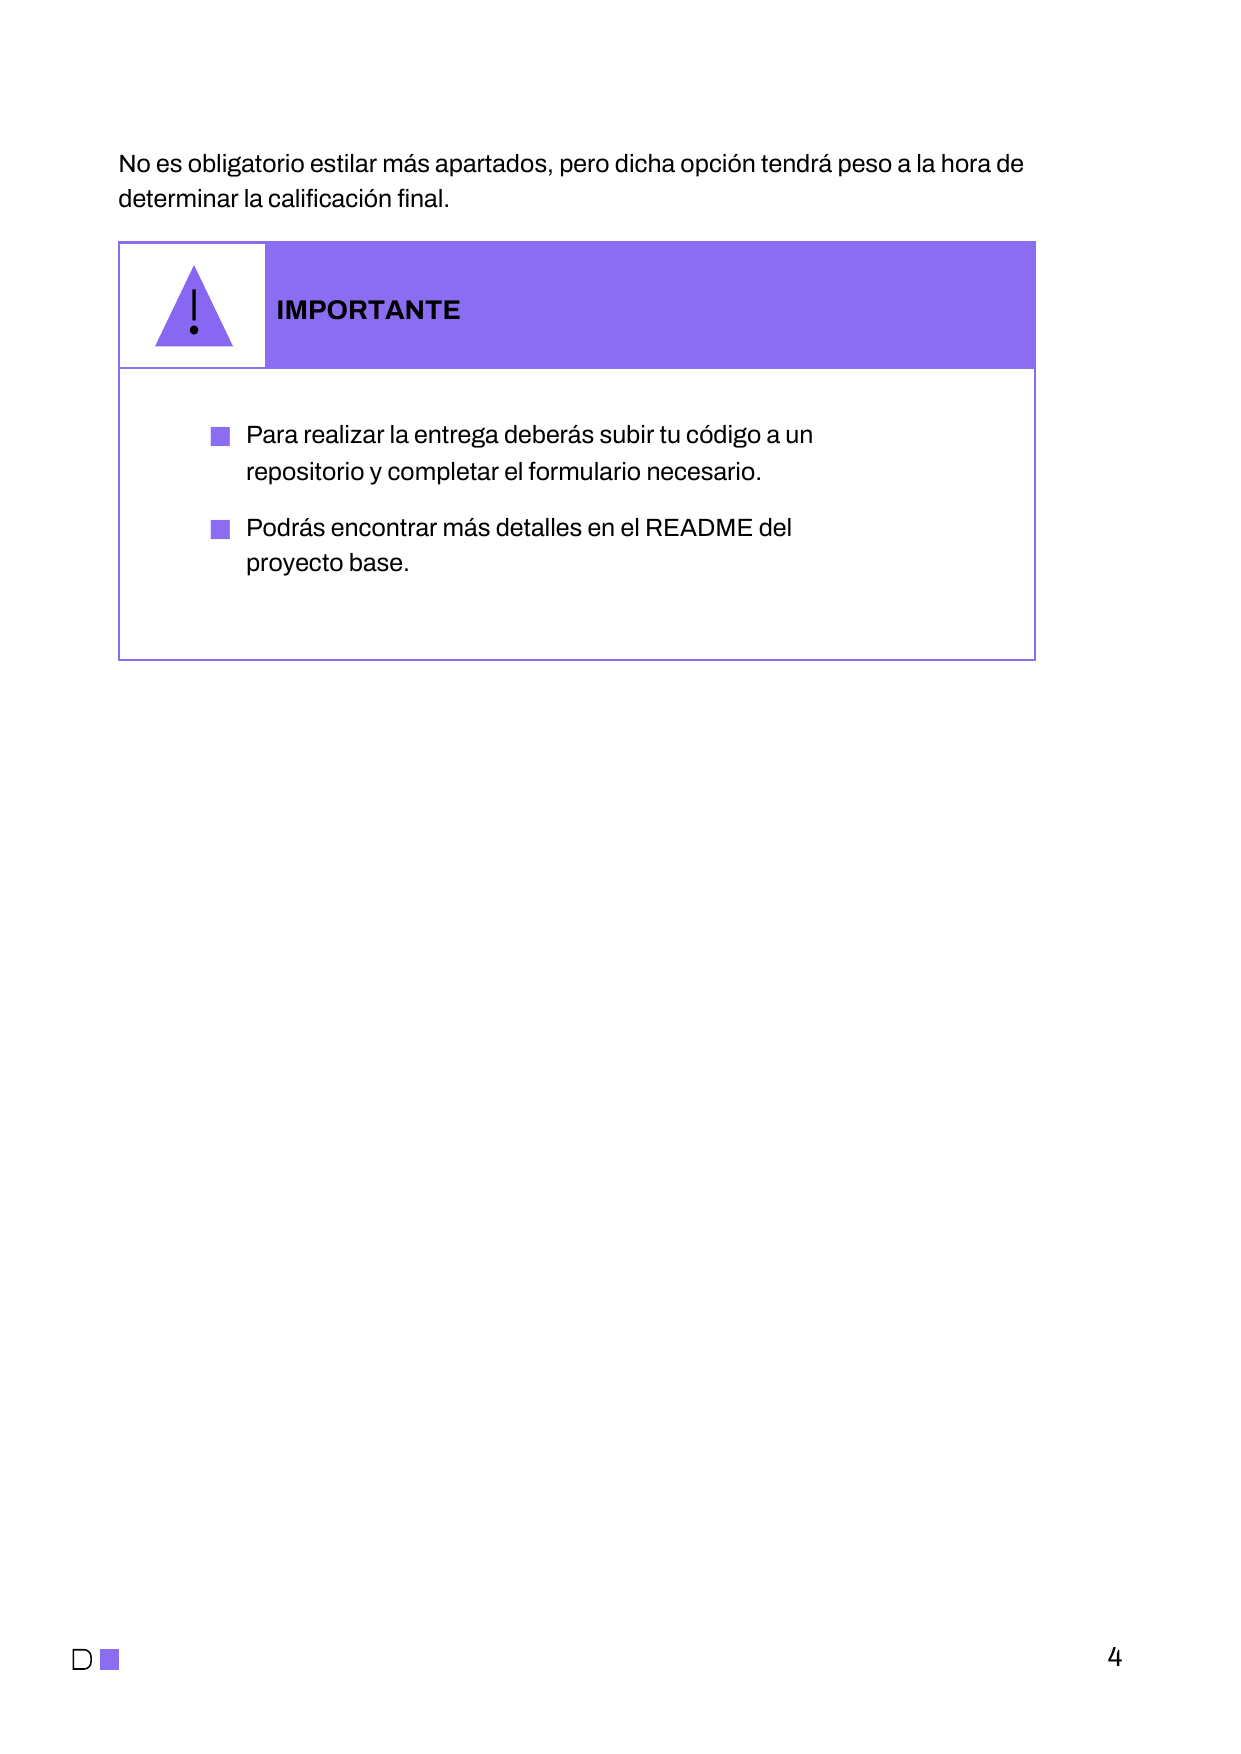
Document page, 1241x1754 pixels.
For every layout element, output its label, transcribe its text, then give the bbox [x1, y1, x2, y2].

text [118, 150, 1122, 212]
table_header IMPORTANTE [267, 244, 1034, 367]
table_cell Para realizar la entrega deberás subir tu código a un repositorio y completar el formulario necesario. Podrás encontrar más detalles en el README del proyecto base. [120, 369, 1034, 658]
table_header [120, 244, 265, 367]
picture [148, 258, 239, 357]
